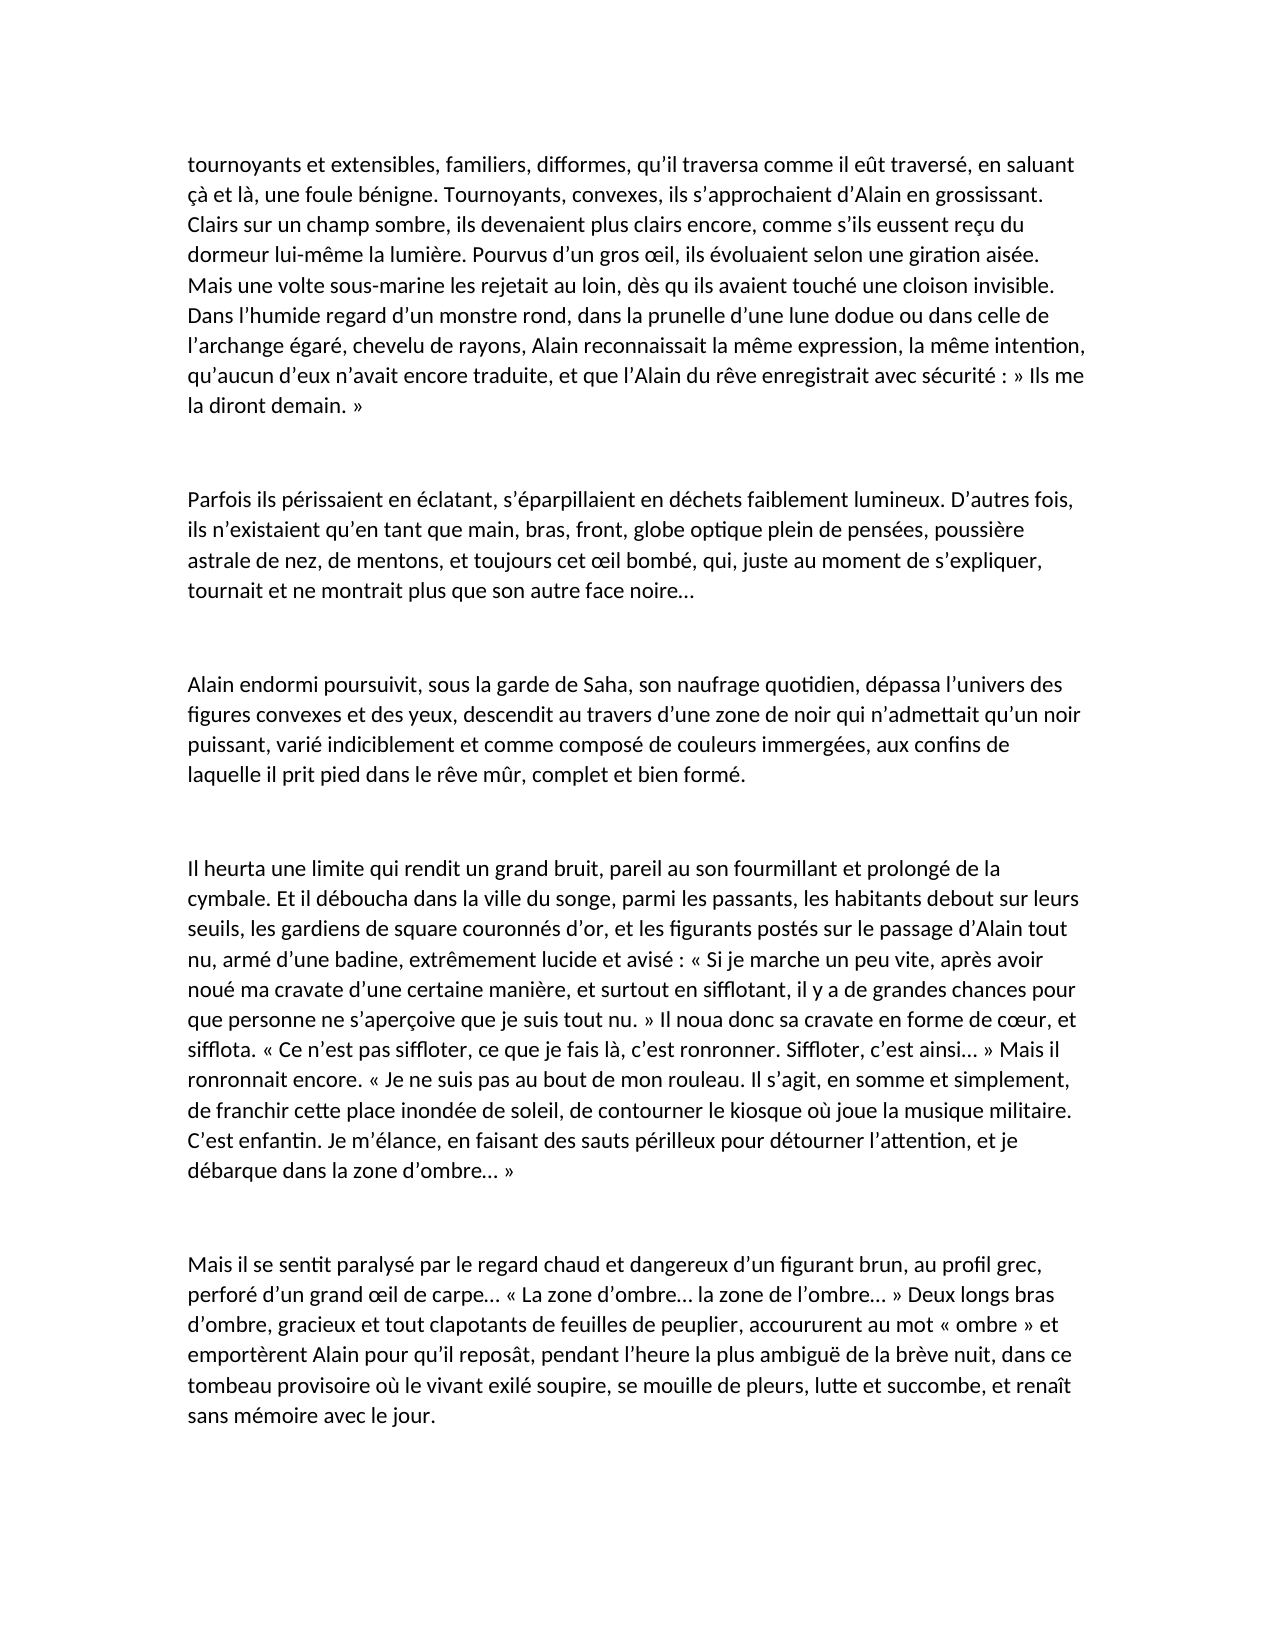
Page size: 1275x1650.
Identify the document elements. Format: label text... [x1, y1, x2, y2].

text Parfois ils périssaient en éclatant, s’éparpillaient en déchets faiblement lumineux. D’autres fois, ils n’existaient qu’en tant que main, bras, front, globe optique plein de pensées, poussière astrale de nez, de mentons, et toujours cet œil bombé, qui, juste au moment de s’expliquer, tournait et ne montrait plus que son autre face noire… [187, 485, 1087, 604]
text Mais il se sentit paralysé par le regard chaud et dangereux d’un figurant brun, au profil grec, perforé d’un grand œil de carpe… « La zone d’ombre… la zone de l’ombre… » Deux longs bras d’ombre, gracieux et tout clapotants de feuilles de peuplier, accoururent au mot « ombre » et emportèrent Alain pour qu’il reposât, pendant l’heure la plus ambiguë de la brève nuit, dans ce tombeau provisoire où le vivant exilé soupire, se mouille de pleurs, lutte et succombe, et renaît sans mémoire avec le jour. [187, 1250, 1087, 1429]
text Il heurta une limite qui rendit un grand bruit, pareil au son fourmillant et prolongé de la cymbale. Et il déboucha dans la ville du songe, parmi les passants, les habitants debout sur leurs seuils, les gardiens de square couronnés d’or, et les figurants postés sur le passage d’Alain tout nu, armé d’une badine, extrêmement lucide et avisé : « Si je marche un peu vite, après avoir noué ma cravate d’une certaine manière, et surtout en sifflotant, il y a de grandes chances pour que personne ne s’aperçoive que je suis tout nu. » Il noua donc sa cravate en forme de cœur, et sifflota. « Ce n’est pas siffloter, ce que je fais là, c’est ronronner. Siffloter, c’est ainsi… » Mais il ronronnait encore. « Je ne suis pas au bout de mon rouleau. Il s’agit, en somme et simplement, de franchir cette place inondée de soleil, de contourner le kiosque où joue la musique militaire. C’est enfantin. Je m’élance, en faisant des sauts périlleux pour détourner l’attention, et je débarque dans la zone d’ombre… » [187, 854, 1087, 1184]
text Alain endormi poursuivit, sous la garde de Saha, son naufrage quotidien, dépassa l’univers des figures convexes et des yeux, descendit au travers d’une zone de noir qui n’admettait qu’un noir puissant, varié indiciblement et comme composé de couleurs immergées, aux confins de laquelle il prit pied dans le rêve mûr, complet et bien formé. [187, 670, 1087, 788]
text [187, 150, 1087, 420]
